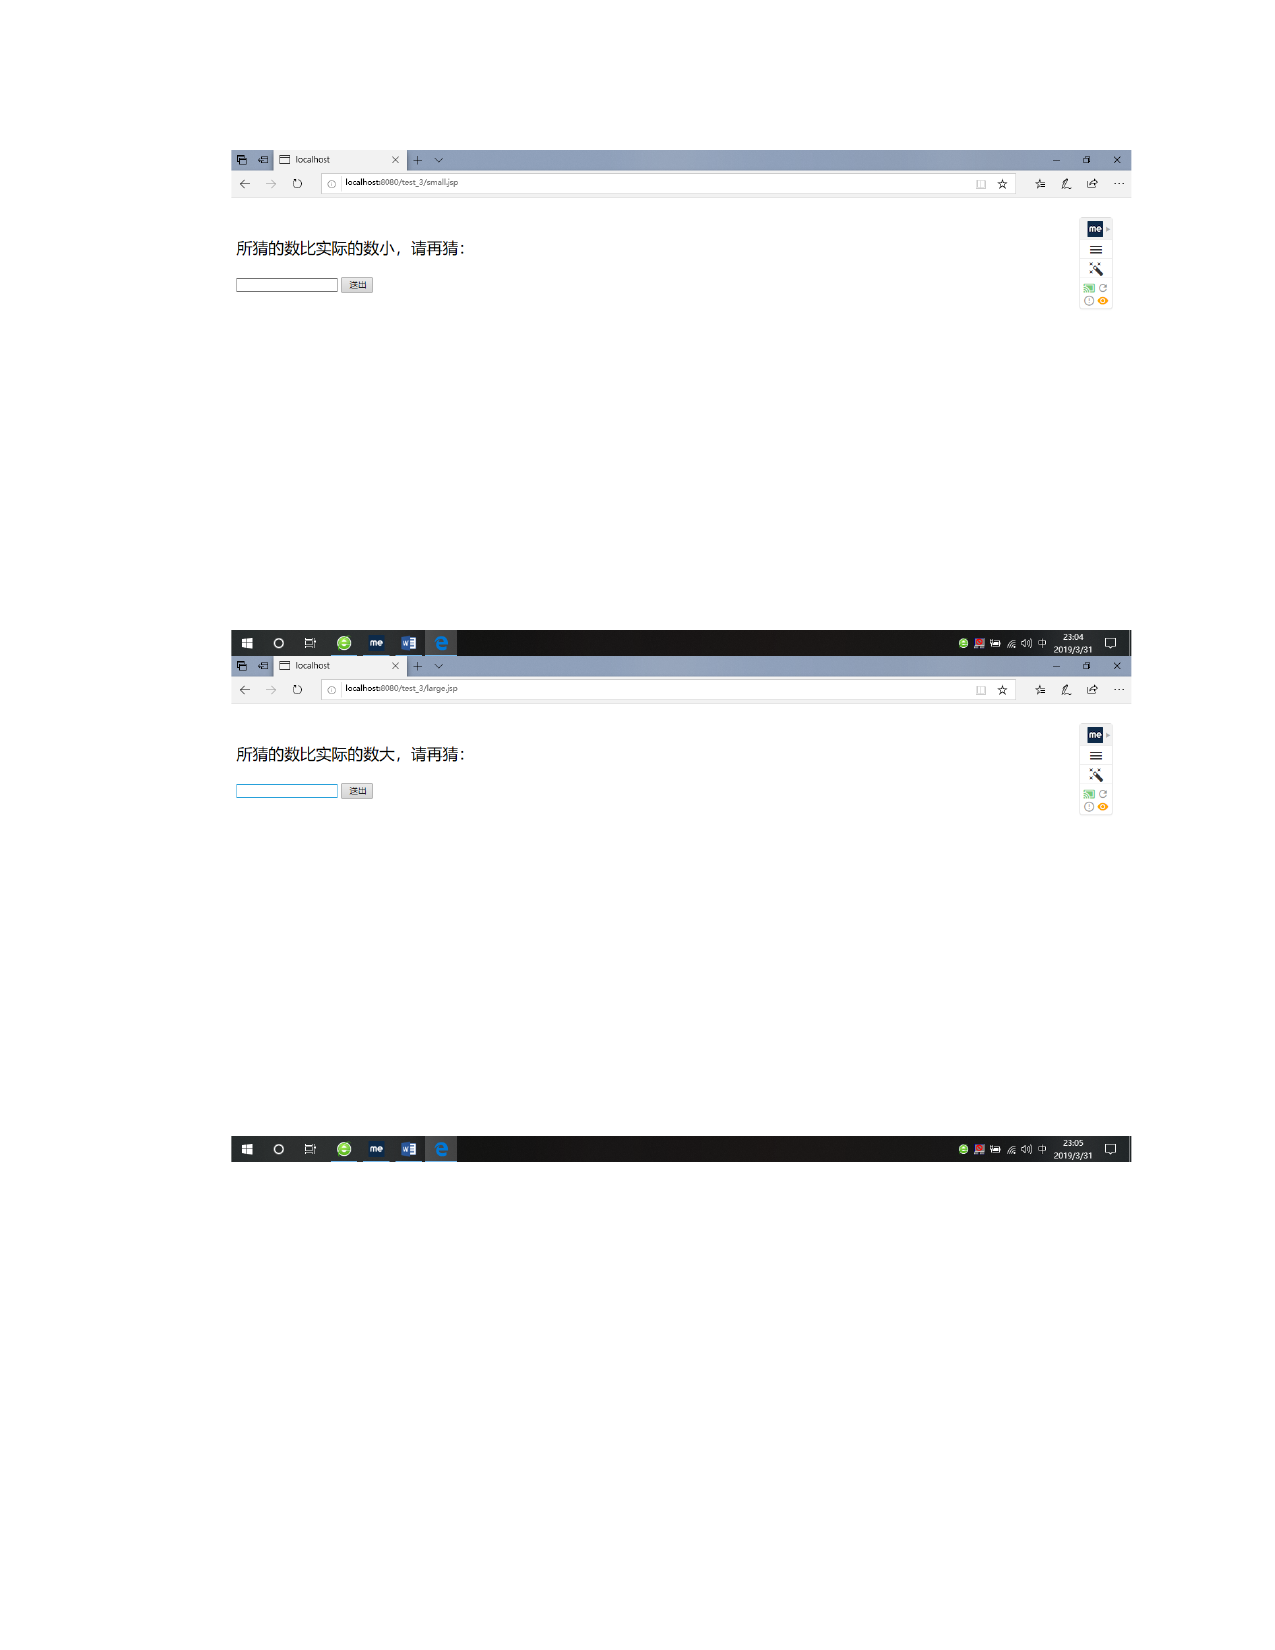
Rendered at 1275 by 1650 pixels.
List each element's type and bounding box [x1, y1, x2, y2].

picture [231, 150, 1132, 1162]
